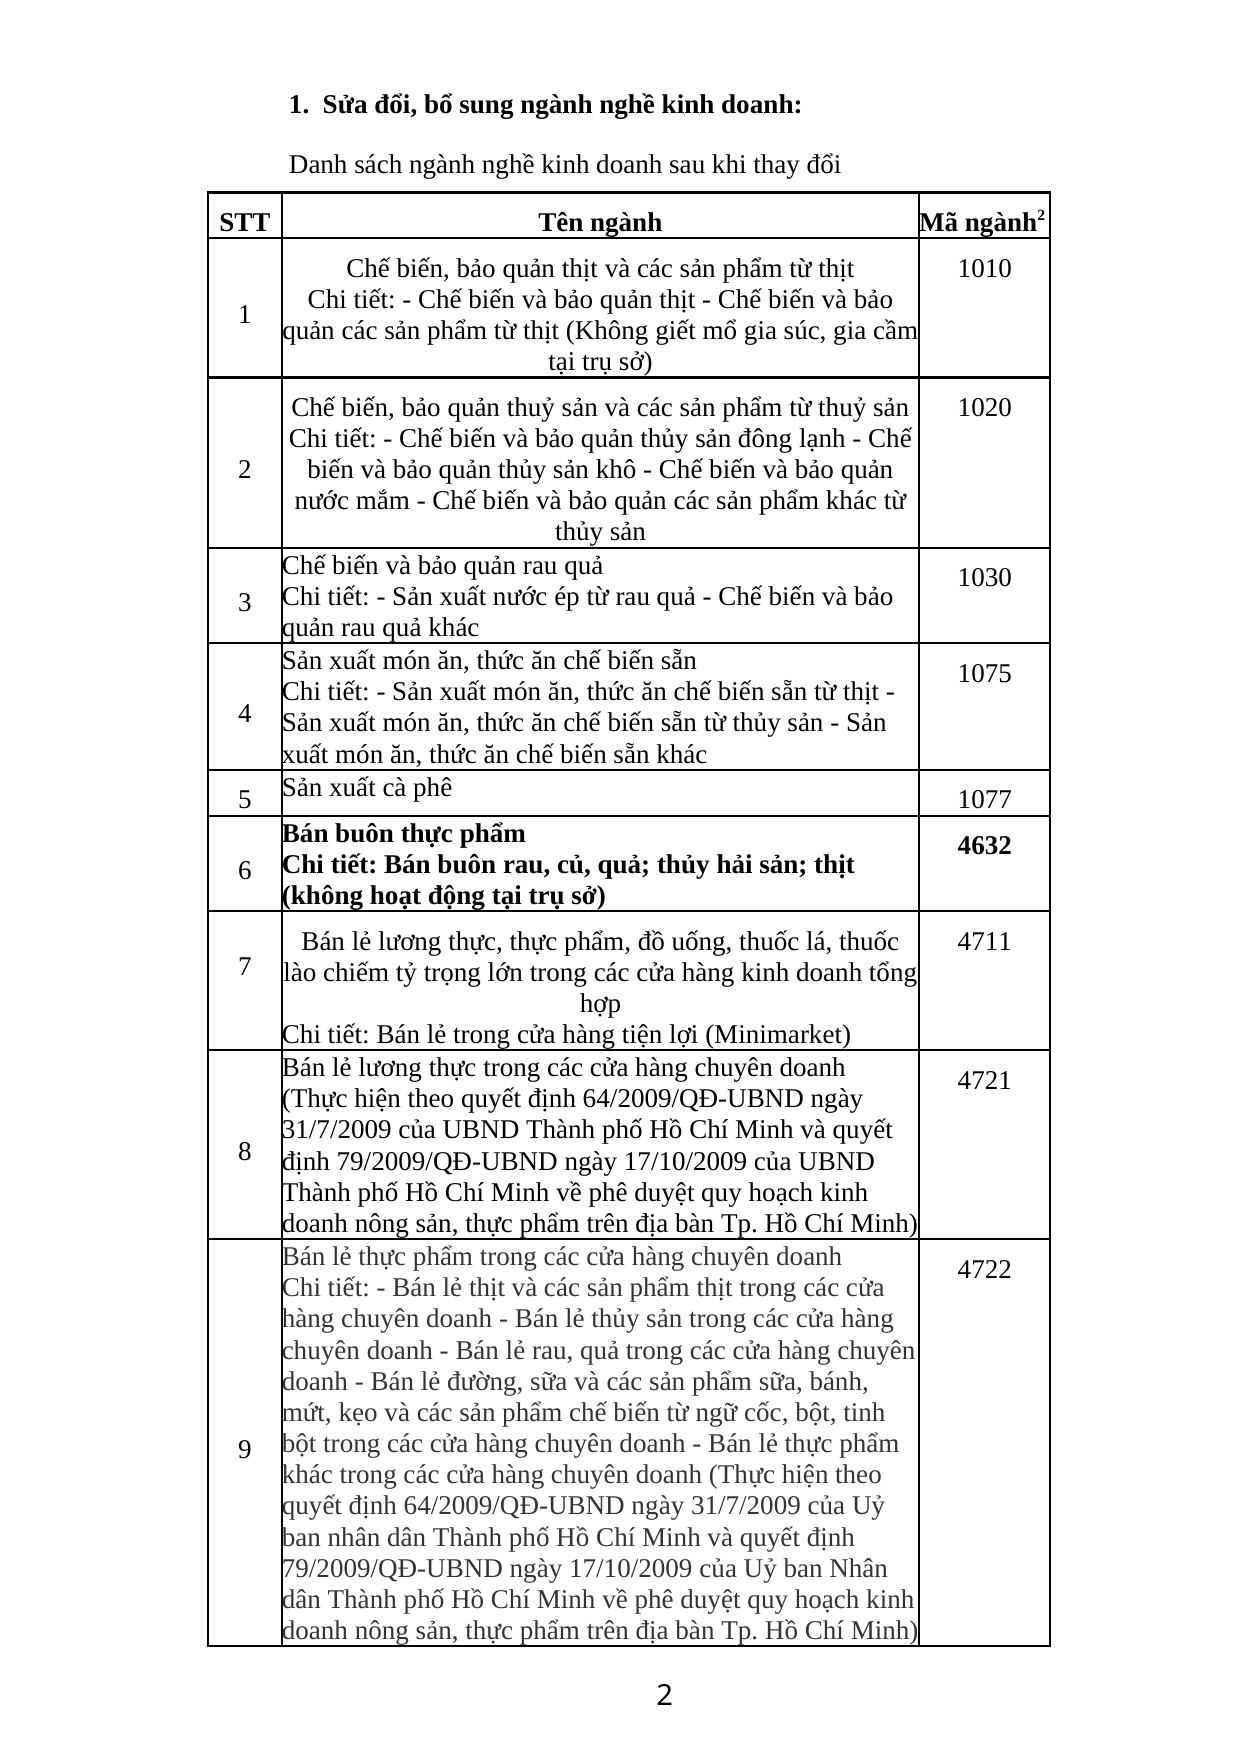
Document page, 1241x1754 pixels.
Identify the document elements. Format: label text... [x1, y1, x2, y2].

table_cell 1077 [920, 771, 1049, 814]
table_cell 1030 [920, 549, 1049, 642]
table_cell 9 [209, 1240, 281, 1645]
table_cell 5 [209, 771, 281, 814]
table_cell 3 [209, 549, 281, 642]
table_cell 7 [209, 912, 281, 1049]
table_cell 2 [209, 379, 281, 547]
table_cell Bán lẻ lương thực, thực phẩm, đồ uống, thuốc lá, thuốc lào chiếm tỷ trọng lớn trong các cửa hàng kinh doanh tổng hợp Chi tiết: Bán lẻ trong cửa hàng tiện lợi (Minimarket) [283, 912, 918, 1049]
table_cell Chế biến, bảo quản thịt và các sản phẩm từ thịt Chi tiết: - Chế biến và bảo quản thịt - Chế biến và bảo quản các sản phẩm từ thịt (Không giết mổ gia súc, gia cầm tại trụ sở) [283, 239, 918, 376]
table_cell Bán buôn thực phẩm Chi tiết: Bán buôn rau, củ, quả; thủy hải sản; thịt (không hoạt động tại trụ sở) [283, 817, 918, 910]
list 1. Sửa đổi, bổ sung ngành nghề kinh doanh: [289, 89, 1122, 148]
table_header STT [209, 194, 281, 237]
table_cell 1 [209, 239, 281, 376]
table_cell 1010 [920, 239, 1049, 376]
table_cell 4632 [920, 817, 1049, 910]
table_cell Chế biến và bảo quản rau quả Chi tiết: - Sản xuất nước ép từ rau quả - Chế biến và bảo quản rau quả khác [283, 549, 918, 642]
table_cell 4721 [920, 1051, 1049, 1238]
table_cell Sản xuất cà phê [283, 771, 918, 814]
table_cell Chế biến, bảo quản thuỷ sản và các sản phẩm từ thuỷ sản Chi tiết: - Chế biến và bảo quản thủy sản đông lạnh - Chế biến và bảo quản thủy sản khô - Chế biến và bảo quản nước mắm - Chế biến và bảo quản các sản phẩm khác từ thủy sản [283, 379, 918, 547]
table_cell 4711 [920, 912, 1049, 1049]
table_cell 6 [209, 817, 281, 910]
list Danh sách ngành nghề kinh doanh sau khi thay đổi [289, 148, 1122, 179]
table_cell 8 [209, 1051, 281, 1238]
table_cell Bán lẻ thực phẩm trong các cửa hàng chuyên doanh Chi tiết: - Bán lẻ thịt và các sản phẩm thịt trong các cửa hàng chuyên doanh - Bán lẻ thủy sản trong các cửa hàng chuyên doanh - Bán lẻ rau, quả trong các cửa hàng chuyên doanh - Bán lẻ đường, sữa và các sản phẩm sữa, bánh, mứt, kẹo và các sản phẩm chế biến từ ngữ cốc, bột, tinh bột trong các cửa hàng chuyên doanh - Bán lẻ thực phẩm khác trong các cửa hàng chuyên doanh (Thực hiện theo quyết định 64/2009/QĐ-UBND ngày 31/7/2009 của Uỷ ban nhân dân Thành phố Hồ Chí Minh và quyết định 79/2009/QĐ-UBND ngày 17/10/2009 của Uỷ ban Nhân dân Thành phố Hồ Chí Minh về phê duyệt quy hoạch kinh doanh nông sản, thực phẩm trên địa bàn Tp. Hồ Chí Minh) [283, 1240, 918, 1645]
table_header Tên ngành [283, 194, 918, 237]
table_cell 4722 [920, 1240, 1049, 1645]
table_cell 1020 [920, 379, 1049, 547]
table_cell Sản xuất món ăn, thức ăn chế biến sẵn Chi tiết: - Sản xuất món ăn, thức ăn chế biến sẵn từ thịt - Sản xuất món ăn, thức ăn chế biến sẵn từ thủy sản - Sản xuất món ăn, thức ăn chế biến sẵn khác [283, 644, 918, 769]
table_header Mã ngành2 [920, 194, 1049, 237]
table_cell 1075 [920, 644, 1049, 769]
table_cell 4 [209, 644, 281, 769]
table_cell Bán lẻ lương thực trong các cửa hàng chuyên doanh (Thực hiện theo quyết định 64/2009/QĐ-UBND ngày 31/7/2009 của UBND Thành phố Hồ Chí Minh và quyết định 79/2009/QĐ-UBND ngày 17/10/2009 của UBND Thành phố Hồ Chí Minh về phê duyệt quy hoạch kinh doanh nông sản, thực phẩm trên địa bàn Tp. Hồ Chí Minh) [283, 1051, 918, 1238]
